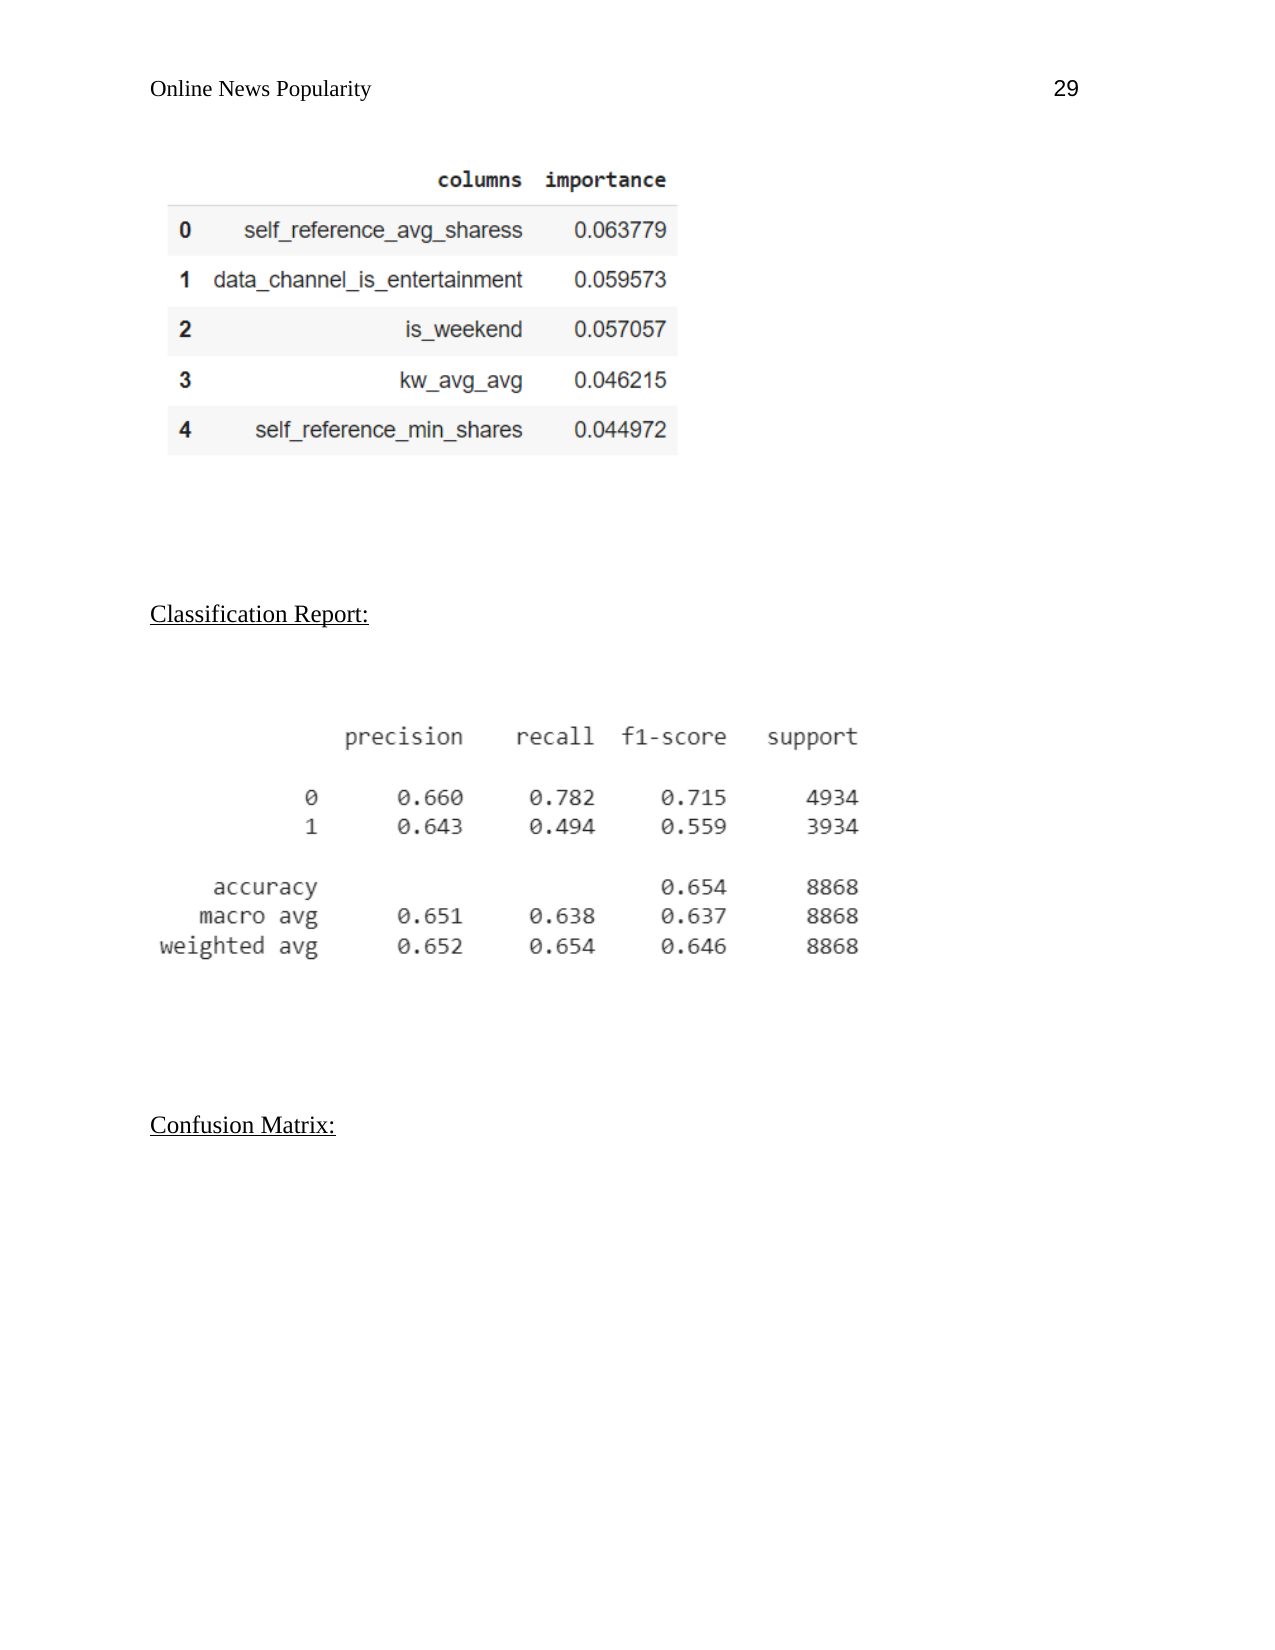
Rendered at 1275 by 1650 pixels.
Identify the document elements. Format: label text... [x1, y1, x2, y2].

picture [150, 150, 684, 458]
picture [150, 713, 886, 969]
text Classification Report: [150, 599, 1125, 627]
text Confusion Matrix: [150, 1110, 1125, 1139]
